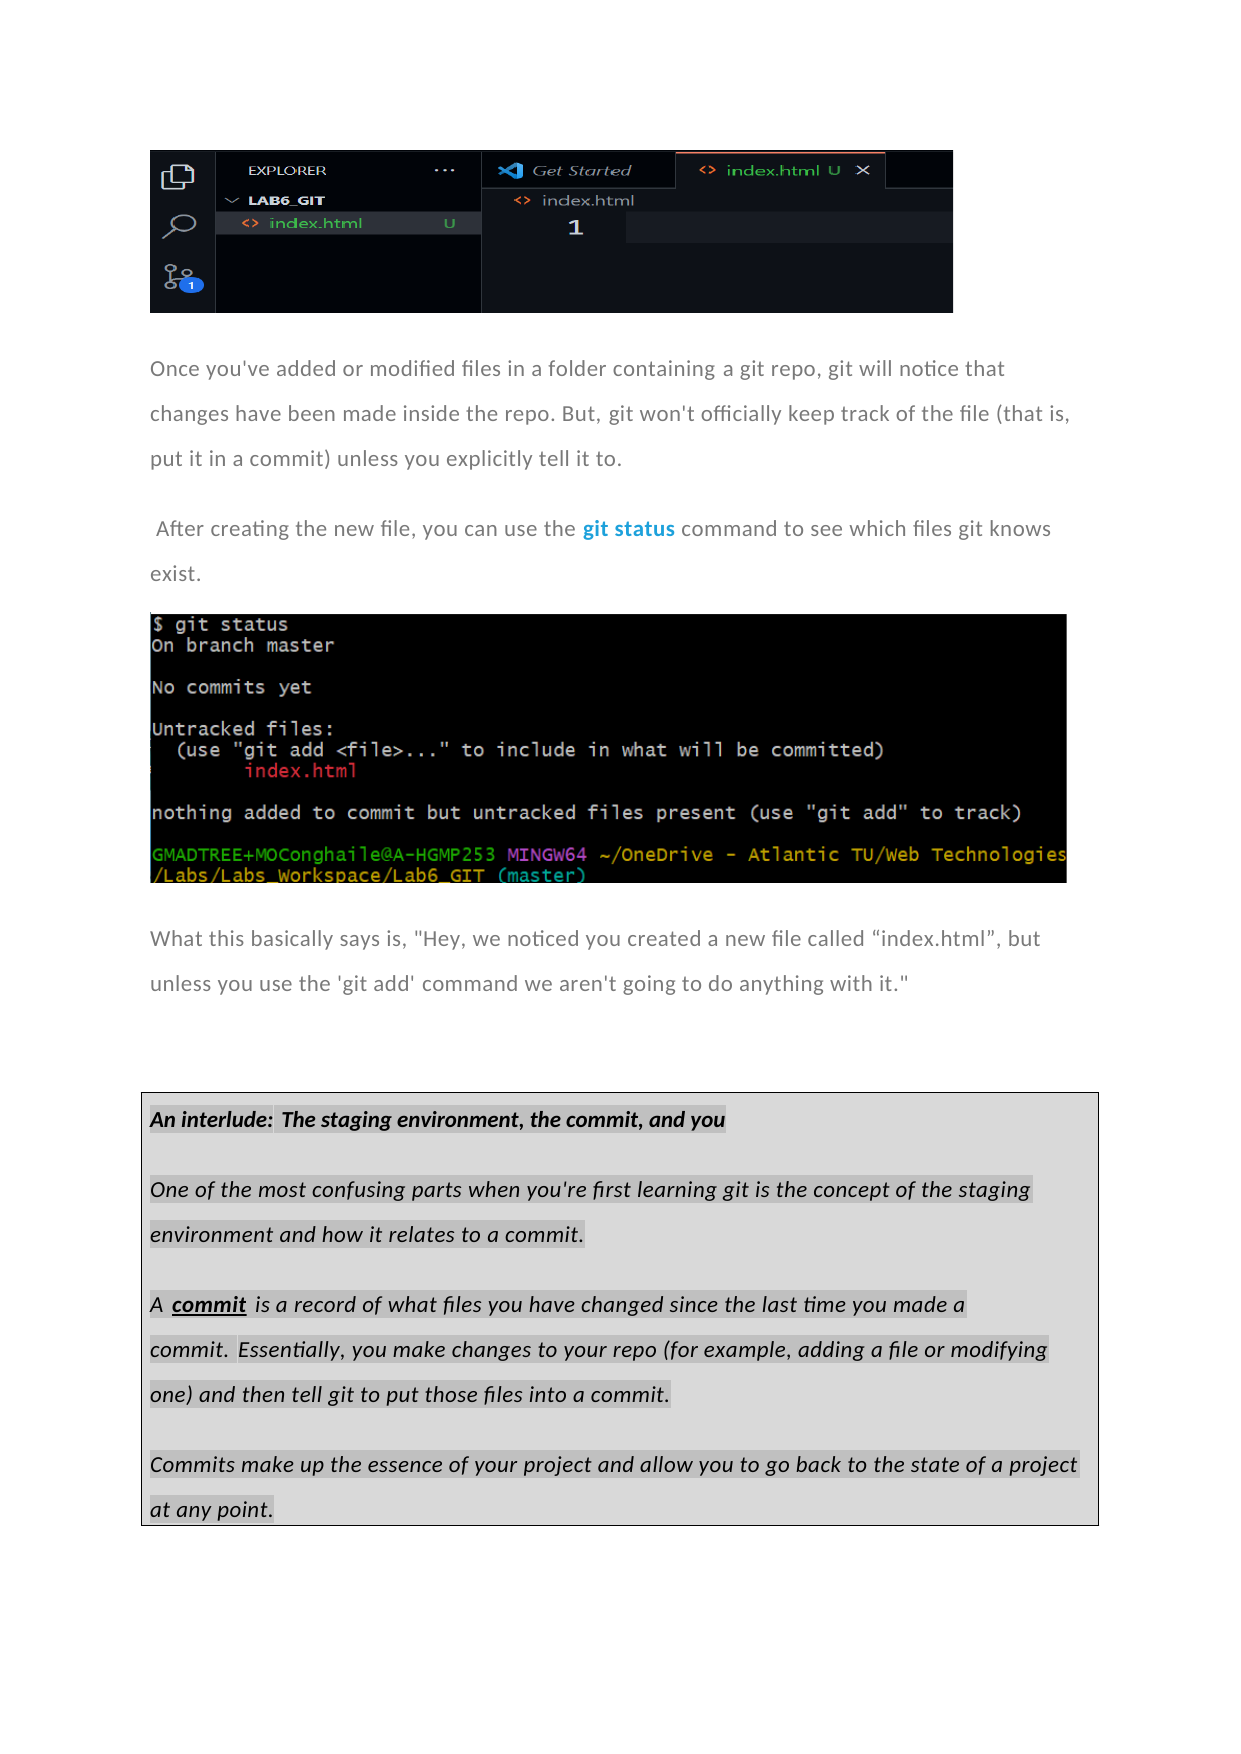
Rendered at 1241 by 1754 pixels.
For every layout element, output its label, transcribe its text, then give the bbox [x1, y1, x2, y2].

text A commit is a record of what files you have changed since the last time you made a commit. Essentially, you make changes to your repo (for example, adding a file or modifying one) and then tell git to put those files into a commit. [142, 1270, 1098, 1408]
text Once you've added or modified files in a folder containing a git repo, git will notice that changes have been made inside the repo. But, git won't officially keep track of the file (that is, put it in a commit) unless you explicitly tell it to. [150, 337, 1090, 472]
text An interlude: The staging environment, the commit, and you [142, 1093, 1098, 1133]
picture [150, 612, 1067, 883]
text One of the most confusing parts when you're first learning git is the concept of the staging environment and how it relates to a commit. [142, 1155, 1098, 1248]
picture [150, 150, 954, 313]
text Commits make up the essence of your project and allow you to go back to the state of a project at any point. [142, 1430, 1098, 1525]
text After creating the new file, you can use the git status command to see which files git knows exist. [150, 497, 1090, 587]
text What this basically says is, "Hey, we noticed you created a new file called “index.html”, but unless you use the 'git add' command we aren't going to do anything with it." [150, 907, 1090, 997]
